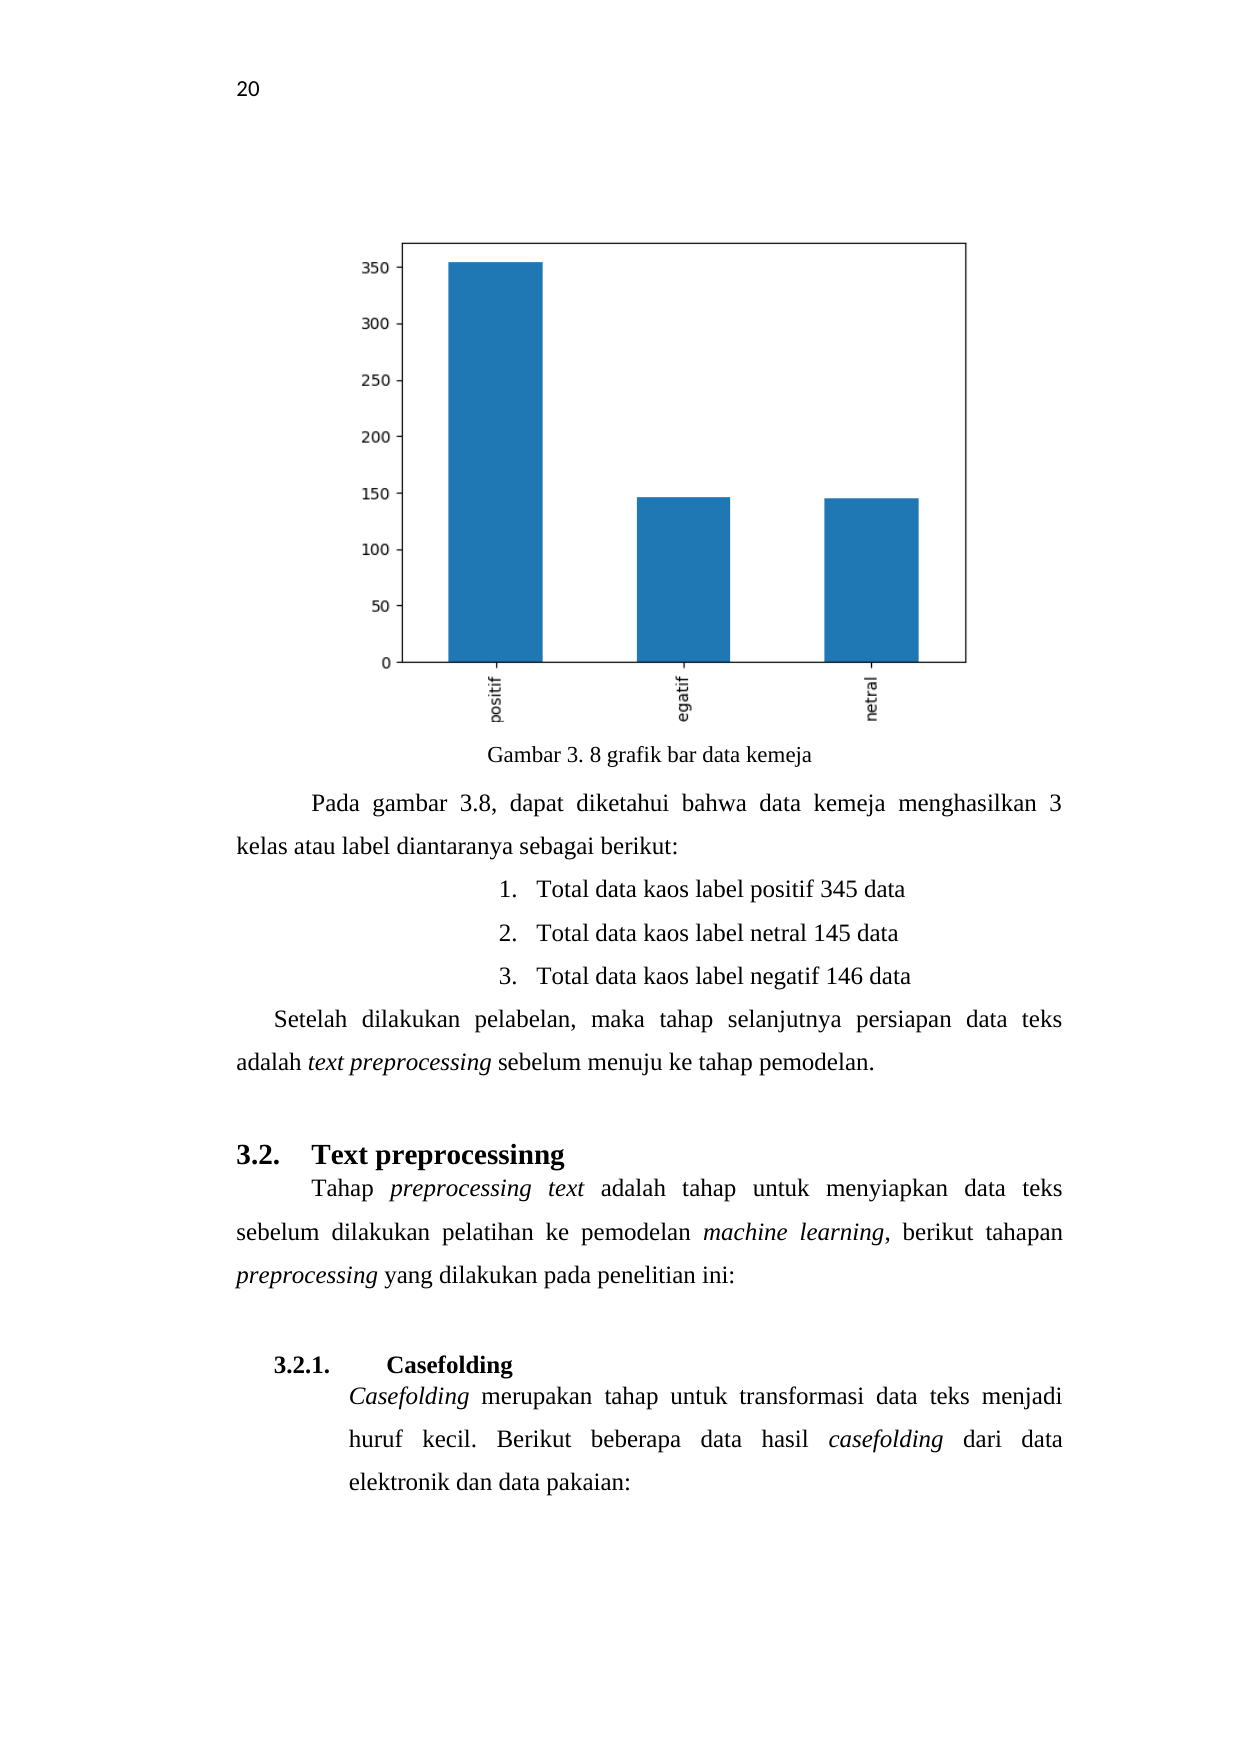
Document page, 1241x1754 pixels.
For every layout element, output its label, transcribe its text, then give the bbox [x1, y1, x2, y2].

text Pada gambar 3.8, dapat diketahui bahwa data kemeja menghasilkan 3 kelas atau label diantaranya sebagai berikut: [236, 788, 1063, 860]
list Casefolding merupakan tahap untuk transformasi data teks menjadi huruf kecil. Berikut beberapa data hasil casefolding dari data elektronik dan data pakaian: [348, 1381, 1063, 1496]
list Total data kaos label positif 345 data [499, 874, 1063, 903]
subtitle Casefolding [274, 1350, 1063, 1379]
picture [311, 177, 1038, 722]
text Gambar 3. 8 grafik bar data kemeja [236, 741, 1063, 767]
list Total data kaos label negatif 146 data [499, 961, 1063, 989]
list Total data kaos label netral 145 data [499, 918, 1063, 946]
text Setelah dilakukan pelabelan, maka tahap selanjutnya persiapan data teks adalah text preprocessing sebelum menuju ke tahap pemodelan. [236, 1004, 1063, 1076]
text Tahap preprocessing text adalah tahap untuk menyiapkan data teks sebelum dilakukan pelatihan ke pemodelan machine learning, berikut tahapan preprocessing yang dilakukan pada penelitian ini: [236, 1173, 1063, 1288]
subtitle Text preprocessinng [236, 1137, 1063, 1171]
